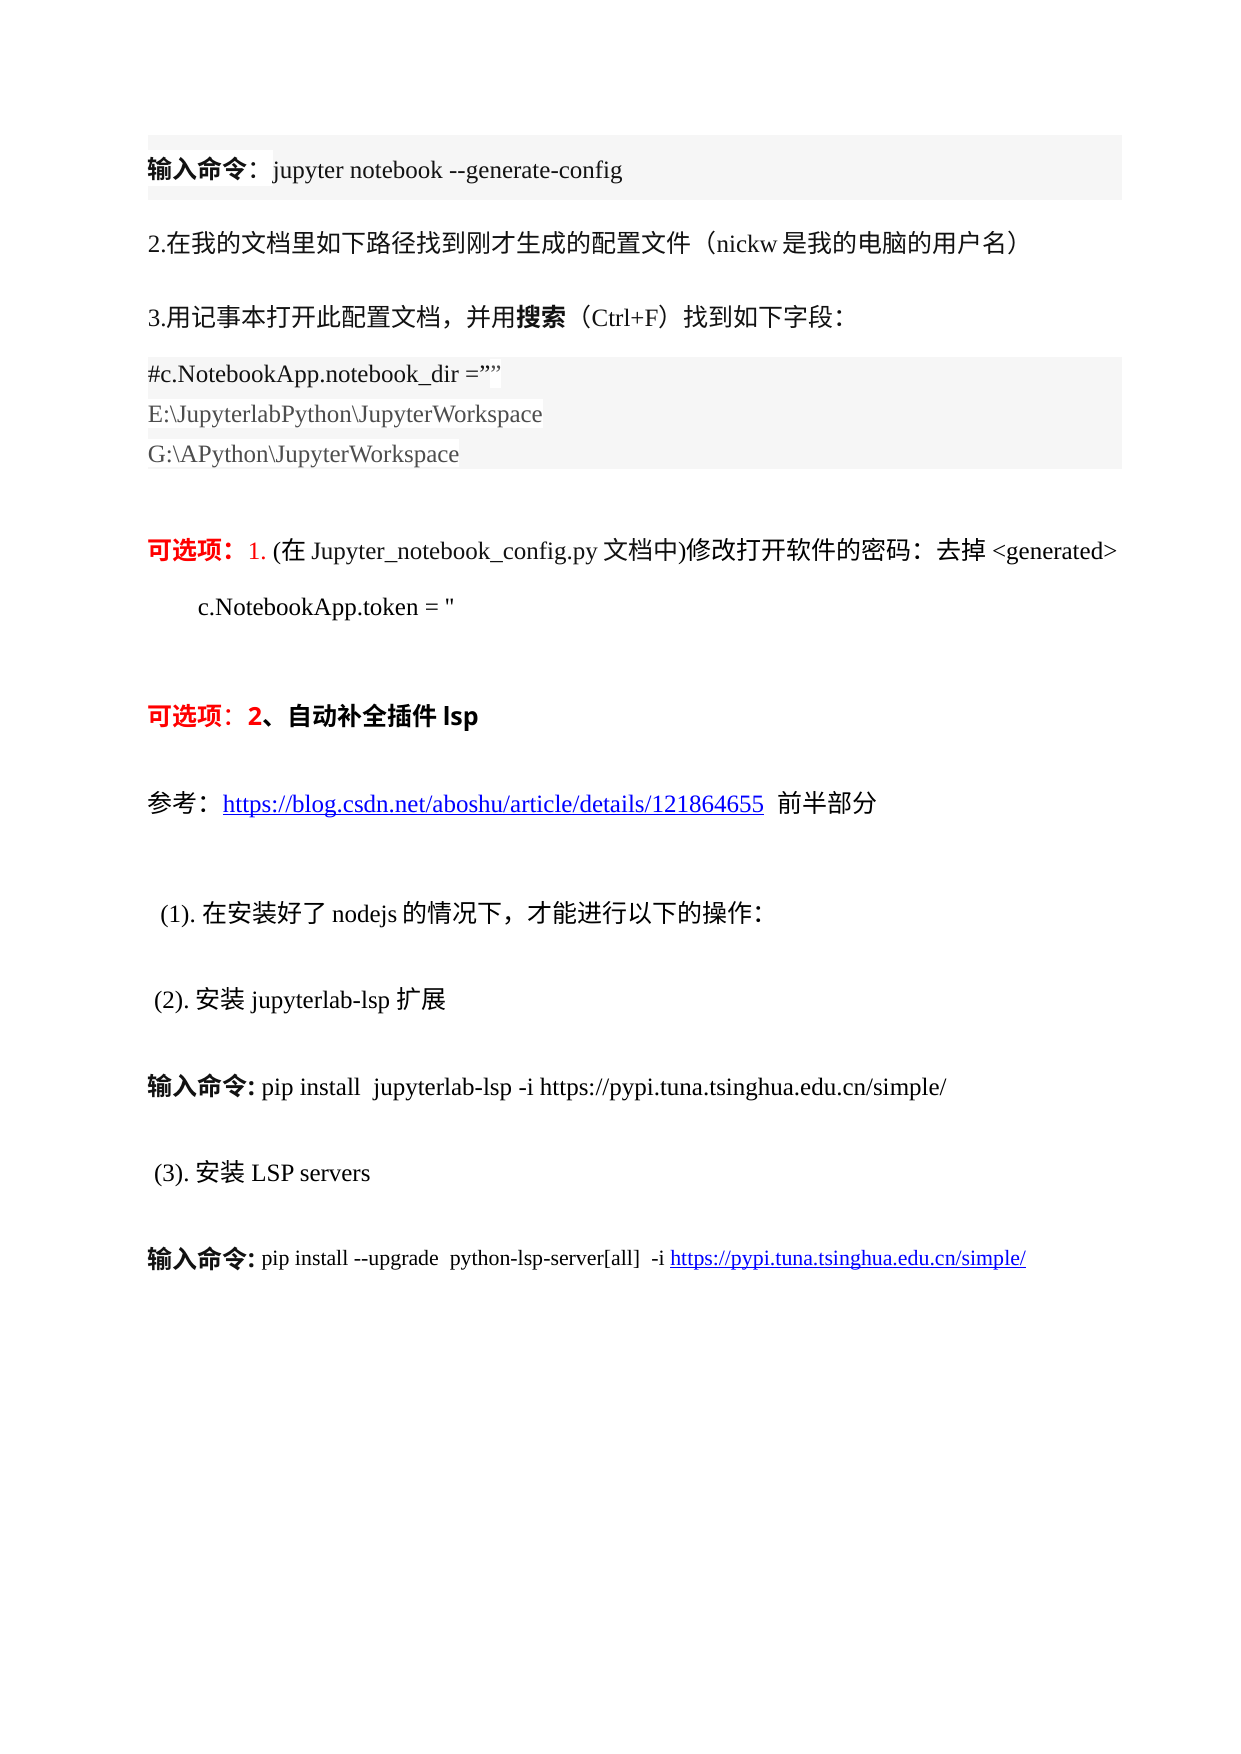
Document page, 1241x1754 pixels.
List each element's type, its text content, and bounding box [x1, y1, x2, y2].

text 输入命令: pip install --upgrade python-lsp-server[all] -i https://pypi.tuna.tsinghua.edu.cn/simple/ [148, 1225, 1122, 1290]
text G:\APython\JupyterWorkspace [148, 437, 1122, 469]
text #c.NotebookApp.notebook_dir =”” [148, 357, 1122, 390]
text 3.用记事本打开此配置文档，并用搜索（Ctrl+F）找到如下字段： [148, 283, 1122, 348]
text 2.在我的文档里如下路径找到刚才生成的配置文件（nickw是我的电脑的用户名） [148, 209, 1122, 274]
text 参考：https://blog.csdn.net/aboshu/article/details/121864655 前半部分 [148, 769, 1122, 834]
text E:\JupyterlabPython\JupyterWorkspace [148, 397, 1122, 430]
subtitle 可选项：2、自动补全插件 lsp [148, 682, 1122, 747]
subtitle (3). 安装 LSP servers [148, 1138, 1122, 1203]
text 输入命令: pip install jupyterlab-lsp -i https://pypi.tuna.tsinghua.edu.cn/simple/ [148, 1052, 1122, 1117]
subtitle (2). 安装 jupyterlab-lsp 扩展 [148, 965, 1122, 1030]
subtitle (1). 在安装好了nodejs的情况下，才能进行以下的操作： [148, 879, 1122, 944]
text 输入命令：jupyter notebook --generate-config [148, 135, 1122, 200]
text 可选项：1. (在Jupyter_notebook_config.py文档中)修改打开软件的密码：去掉 <generated> [148, 516, 1122, 581]
text c.NotebookApp.token = '' [148, 590, 1122, 623]
